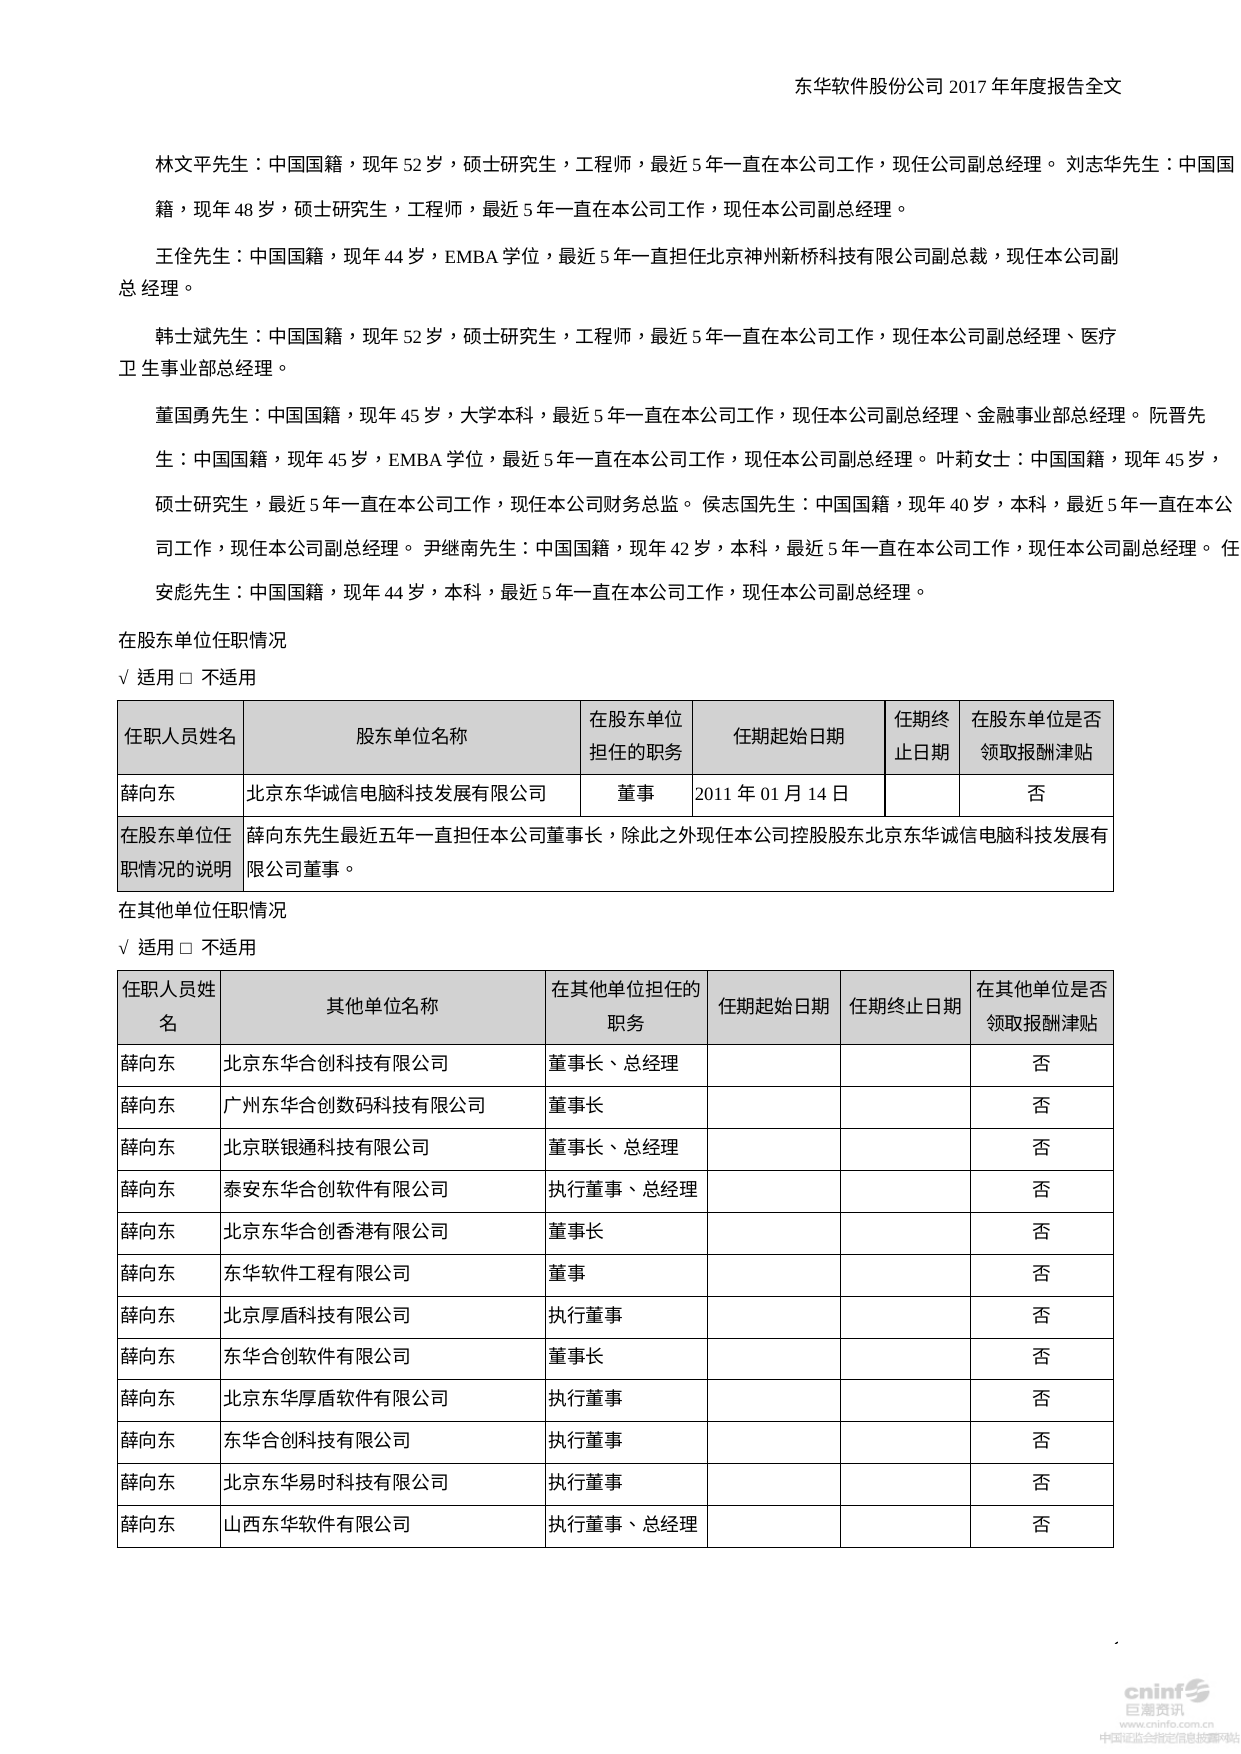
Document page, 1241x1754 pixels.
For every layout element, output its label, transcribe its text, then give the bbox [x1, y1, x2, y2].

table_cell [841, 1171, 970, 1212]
picture [1099, 1673, 1241, 1754]
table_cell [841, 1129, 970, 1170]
text √ 适用 □ 不适用 [118, 664, 1240, 690]
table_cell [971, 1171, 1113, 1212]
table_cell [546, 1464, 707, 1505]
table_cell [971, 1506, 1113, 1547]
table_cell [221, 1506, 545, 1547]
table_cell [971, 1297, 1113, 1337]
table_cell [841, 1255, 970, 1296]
text 王佺先生：中国国籍，现年44岁，EMBA学位，最近5年一直担任北京神州新桥科技有限公司副总裁，现任本公司副总 经理。 [118, 244, 1121, 301]
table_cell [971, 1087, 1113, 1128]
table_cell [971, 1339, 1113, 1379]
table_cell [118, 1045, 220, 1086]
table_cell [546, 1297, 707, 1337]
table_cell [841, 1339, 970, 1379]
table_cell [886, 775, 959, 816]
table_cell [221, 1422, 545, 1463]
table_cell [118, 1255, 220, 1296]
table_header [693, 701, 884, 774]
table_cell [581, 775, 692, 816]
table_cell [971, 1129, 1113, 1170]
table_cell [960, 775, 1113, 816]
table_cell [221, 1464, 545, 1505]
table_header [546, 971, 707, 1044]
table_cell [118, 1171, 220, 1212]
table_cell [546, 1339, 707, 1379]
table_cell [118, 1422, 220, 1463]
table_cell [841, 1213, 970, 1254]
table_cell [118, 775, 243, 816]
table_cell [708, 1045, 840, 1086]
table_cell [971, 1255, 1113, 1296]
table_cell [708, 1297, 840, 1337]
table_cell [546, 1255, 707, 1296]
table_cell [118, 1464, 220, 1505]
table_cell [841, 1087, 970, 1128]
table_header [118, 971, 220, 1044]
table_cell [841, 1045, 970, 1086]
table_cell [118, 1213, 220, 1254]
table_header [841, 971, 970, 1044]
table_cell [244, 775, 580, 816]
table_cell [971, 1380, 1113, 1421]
text 在股东单位任职情况 [118, 627, 1240, 652]
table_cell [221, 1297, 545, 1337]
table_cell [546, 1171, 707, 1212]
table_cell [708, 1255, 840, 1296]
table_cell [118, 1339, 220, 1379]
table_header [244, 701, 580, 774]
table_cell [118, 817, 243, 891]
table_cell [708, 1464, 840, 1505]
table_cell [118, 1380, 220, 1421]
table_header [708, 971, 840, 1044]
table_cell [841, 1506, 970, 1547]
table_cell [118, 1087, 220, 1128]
text 在其他单位任职情况 [118, 897, 1240, 922]
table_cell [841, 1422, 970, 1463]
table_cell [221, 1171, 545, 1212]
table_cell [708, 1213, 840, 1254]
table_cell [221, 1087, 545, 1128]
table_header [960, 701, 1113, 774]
text √ 适用 □ 不适用 [118, 935, 1240, 960]
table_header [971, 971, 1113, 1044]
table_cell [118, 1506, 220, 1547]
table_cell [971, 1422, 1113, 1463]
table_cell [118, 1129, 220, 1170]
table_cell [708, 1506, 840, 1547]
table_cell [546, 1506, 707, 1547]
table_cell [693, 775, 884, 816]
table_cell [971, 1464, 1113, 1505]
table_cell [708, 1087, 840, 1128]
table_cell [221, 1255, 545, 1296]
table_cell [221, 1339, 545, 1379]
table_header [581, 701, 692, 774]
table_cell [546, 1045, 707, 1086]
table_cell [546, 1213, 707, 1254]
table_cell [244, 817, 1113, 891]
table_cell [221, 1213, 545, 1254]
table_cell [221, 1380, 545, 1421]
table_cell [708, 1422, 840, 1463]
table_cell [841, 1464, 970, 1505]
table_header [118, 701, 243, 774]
text 董国勇先生：中国国籍，现年45岁，大学本科，最近5年一直在本公司工作，现任本公司副总经理、金融事业部总经理。 阮晋先生：中国国籍，现年45岁，EMBA学位，最近5年一直在本公司工作，现任本公司副总经理。 叶莉女士：中国国籍，现年45岁，硕士研究生，最近5年一直在本公司工作，现任本公司财务总监。 侯志国先生：中国国籍，现年40岁，本科，最近5年一直在本公司工作，现任本公司副总经理。 尹继南先生：中国国籍，现年42岁，本科，最近5年一直在本公司工作，现任本公司副总经理。 任安彪先生：中国国籍，现年44岁，本科，最近5年一直在本公司工作，现任本公司副总经理。 [156, 403, 1240, 604]
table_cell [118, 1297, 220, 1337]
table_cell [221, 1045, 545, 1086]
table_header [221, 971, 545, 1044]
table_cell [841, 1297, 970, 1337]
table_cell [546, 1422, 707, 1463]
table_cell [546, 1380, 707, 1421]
text 林文平先生：中国国籍，现年52岁，硕士研究生，工程师，最近5年一直在本公司工作，现任公司副总经理。 刘志华先生：中国国籍，现年48岁，硕士研究生，工程师，最近5年一直在本公司工作，现任本公司副总经理。 [156, 152, 1240, 221]
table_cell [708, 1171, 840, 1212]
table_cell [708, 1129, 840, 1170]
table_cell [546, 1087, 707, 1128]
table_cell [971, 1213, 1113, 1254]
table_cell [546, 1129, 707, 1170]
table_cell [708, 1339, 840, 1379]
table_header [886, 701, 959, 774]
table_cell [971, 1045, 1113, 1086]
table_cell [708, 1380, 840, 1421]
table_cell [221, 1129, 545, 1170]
text 韩士斌先生：中国国籍，现年52岁，硕士研究生，工程师，最近5年一直在本公司工作，现任本公司副总经理、医疗卫 生事业部总经理。 [118, 323, 1123, 381]
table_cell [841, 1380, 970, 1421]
